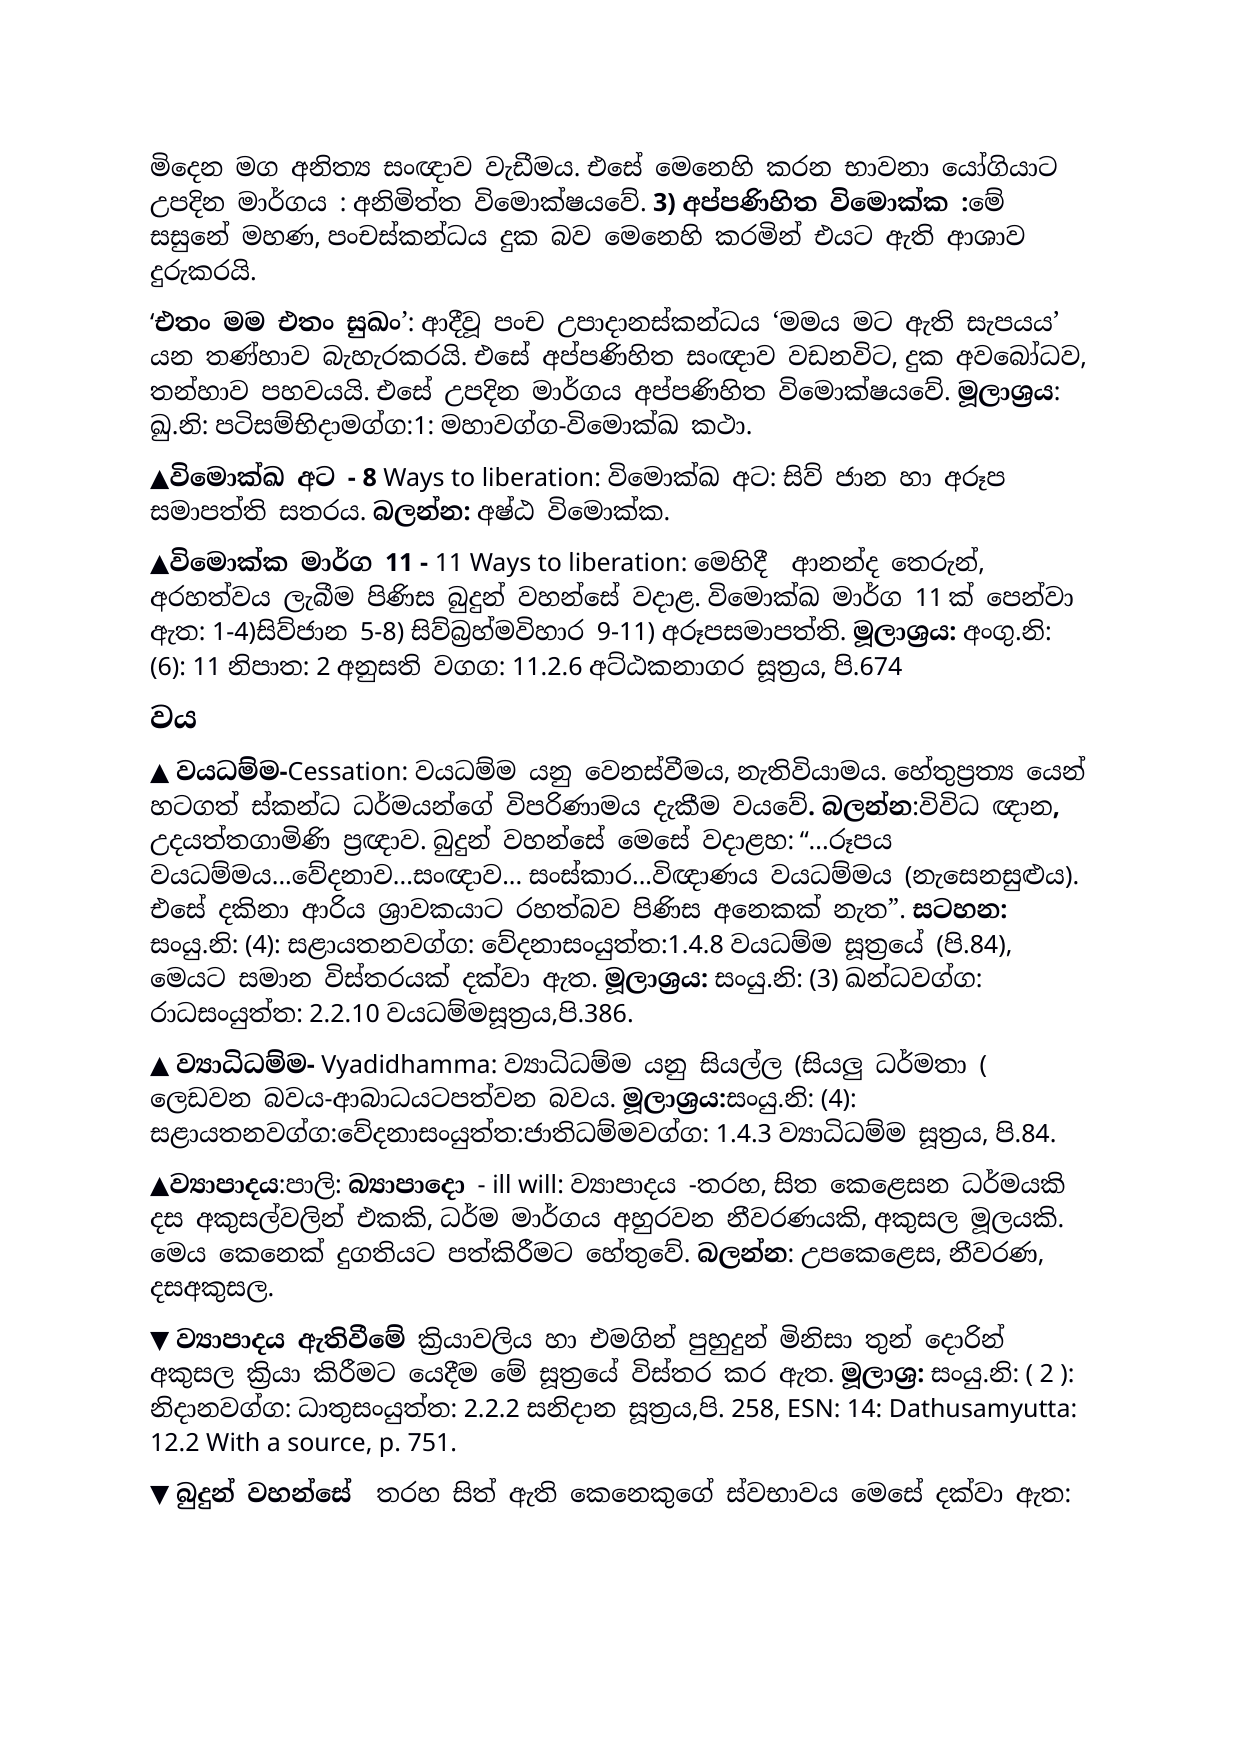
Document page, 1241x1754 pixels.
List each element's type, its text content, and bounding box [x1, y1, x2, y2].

text ▲ ව්‍යාධිධම්ම- Vyadidhamma: ව්‍යාධිධම්ම යනු සියල්ල (සියලු ධර්මතා ( ලෙඩවන බවය-ආබාධයටපත්වන බවය. මූලාශ්‍රය:සංයු.නි: (4): සළායතනවග්ග:වේදනාසංයුත්ත:ජාතිධම්මවග්ග: 1.4.3 ව්‍යාධිධම්ම සූත්‍රය, පි.84. [150, 1047, 1090, 1150]
text ▲ වයධම්ම-Cessation: වයධම්ම යනු වෙනස්වීමය, නැතිවියාමය. හේතුප්‍රත්‍ය යෙන් හටගත් ස්කන්ධ ධර්මයන්ගේ විපරිණාමය දැකීම වයවේ. බලන්න:විවිධ ඥාන, උදයත්තගාමිණි ප්‍රඥාව. බුදුන් වහන්සේ මෙසේ වදාළහ: “...රූපය වයධම්මය...වේදනාව...සංඥාව... සංස්කාර...විඥාණය වයධම්මය (නැසෙනසුළුය). එසේ දකිනා ආරිය ශ්‍රාවකයාට රහත්බව පිණිස අනෙකක් නැත”. සටහන: සංයු.නි: (4): සළායතනවග්ග: වේදනාසංයුත්ත:1.4.8 වයධම්ම සූත්‍රයේ (පි.84), මෙයට සමාන විස්තරයක් දක්වා ඇත. මූලාශ්‍රය: සංයු.නි: (3) ඛන්ධවග්ග: රාධසංයුත්ත: 2.2.10 වයධම්මසූත්‍රය,පි.386. [150, 754, 1090, 1030]
text ▼ බුදුන් වහන්සේ තරහ සිත් ඇති කෙනෙකුගේ ස්වභාවය මෙසේ දක්වා ඇත: [150, 1475, 1090, 1510]
text ▲ව්‍යාපාදය:පාලි: බ්‍යාපාදො - ill will: ව්‍යාපාදය -තරහ, සිත කෙළෙසන ධර්මයකි දස අකුසල්වලින් එකකි, ධර්ම මාර්ගය අහුරවන නීවරණයකි, අකුසල මූලයකි. මෙය කෙනෙක් දුගතියට පත්කිරීමට හේතුවේ. බලන්න: උපකෙළෙස, නීවරණ, දසඅකුසල. [150, 1167, 1090, 1304]
text ▲විමොක්ඛ අට - 8 Ways to liberation: විමොක්ඛ අට: සිව් ජාන හා අරූප සමාපත්ති සතරය. බලන්න: අෂ්ඨ විමොක්ක. [150, 459, 1090, 528]
text ▼ ව්‍යාපාදය ඇතිවීමේ ක්‍රියාවලිය හා එමගින් පුහුදුන් මිනිසා තුන් දොරින් අකුසල ක්‍රියා කිරීමට යෙදීම මේ සූත්‍රයේ විස්තර කර ඇත. මූලාශ්‍ර: සංයු.නි: ( 2 ): නිදානවග්ග: ධාතුසංයුත්ත: 2.2.2 සනිදාන සූත්‍රය,පි. 258, ESN: 14: Dathusamyutta: 12.2 With a source, p. 751. [150, 1321, 1090, 1459]
text වය [150, 699, 1090, 737]
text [150, 150, 1090, 288]
text ▲විමොක්ක මාර්ග 11 - 11 Ways to liberation: මෙහිදී ආනන්ද තෙරුන්, අරහත්වය ලැබීම පිණිස බුදුන් වහන්සේ වදාළ. විමොක්ඛ මාර්ග 11ක් පෙන්වා ඇත: 1-4)සිව්ජාන 5-8) සිව්බ්‍රහ්මවිහාර 9-11) අරූපසමාපත්ති. මූලාශ්‍රය: අංගු.නි: (6): 11 නිපාත: 2 අනුසති වගග: 11.2.6 අට්ඨකනාගර සූත්‍රය, පි.674 [150, 545, 1090, 683]
text ‘එතං මම එතං සුඛං’: ආදීවූ පංච උපාදානස්කන්ධය ‘මමය මට ඇති සැපයය’ යන තණ්හාව බැහැරකරයි. එසේ අප්පණිහිත සංඥාව වඩනවිට, දුක අවබෝධව, තන්හාව පහවයයි. එසේ උපදින මාර්ගය අප්පණිහිත විමොක්ෂයවේ. මූලාශ්‍රය: ඛු.නි: පටිසම්භිදාමග්ග:1: මහාවග්ග-විමොක්ඛ කථා. [150, 304, 1090, 442]
